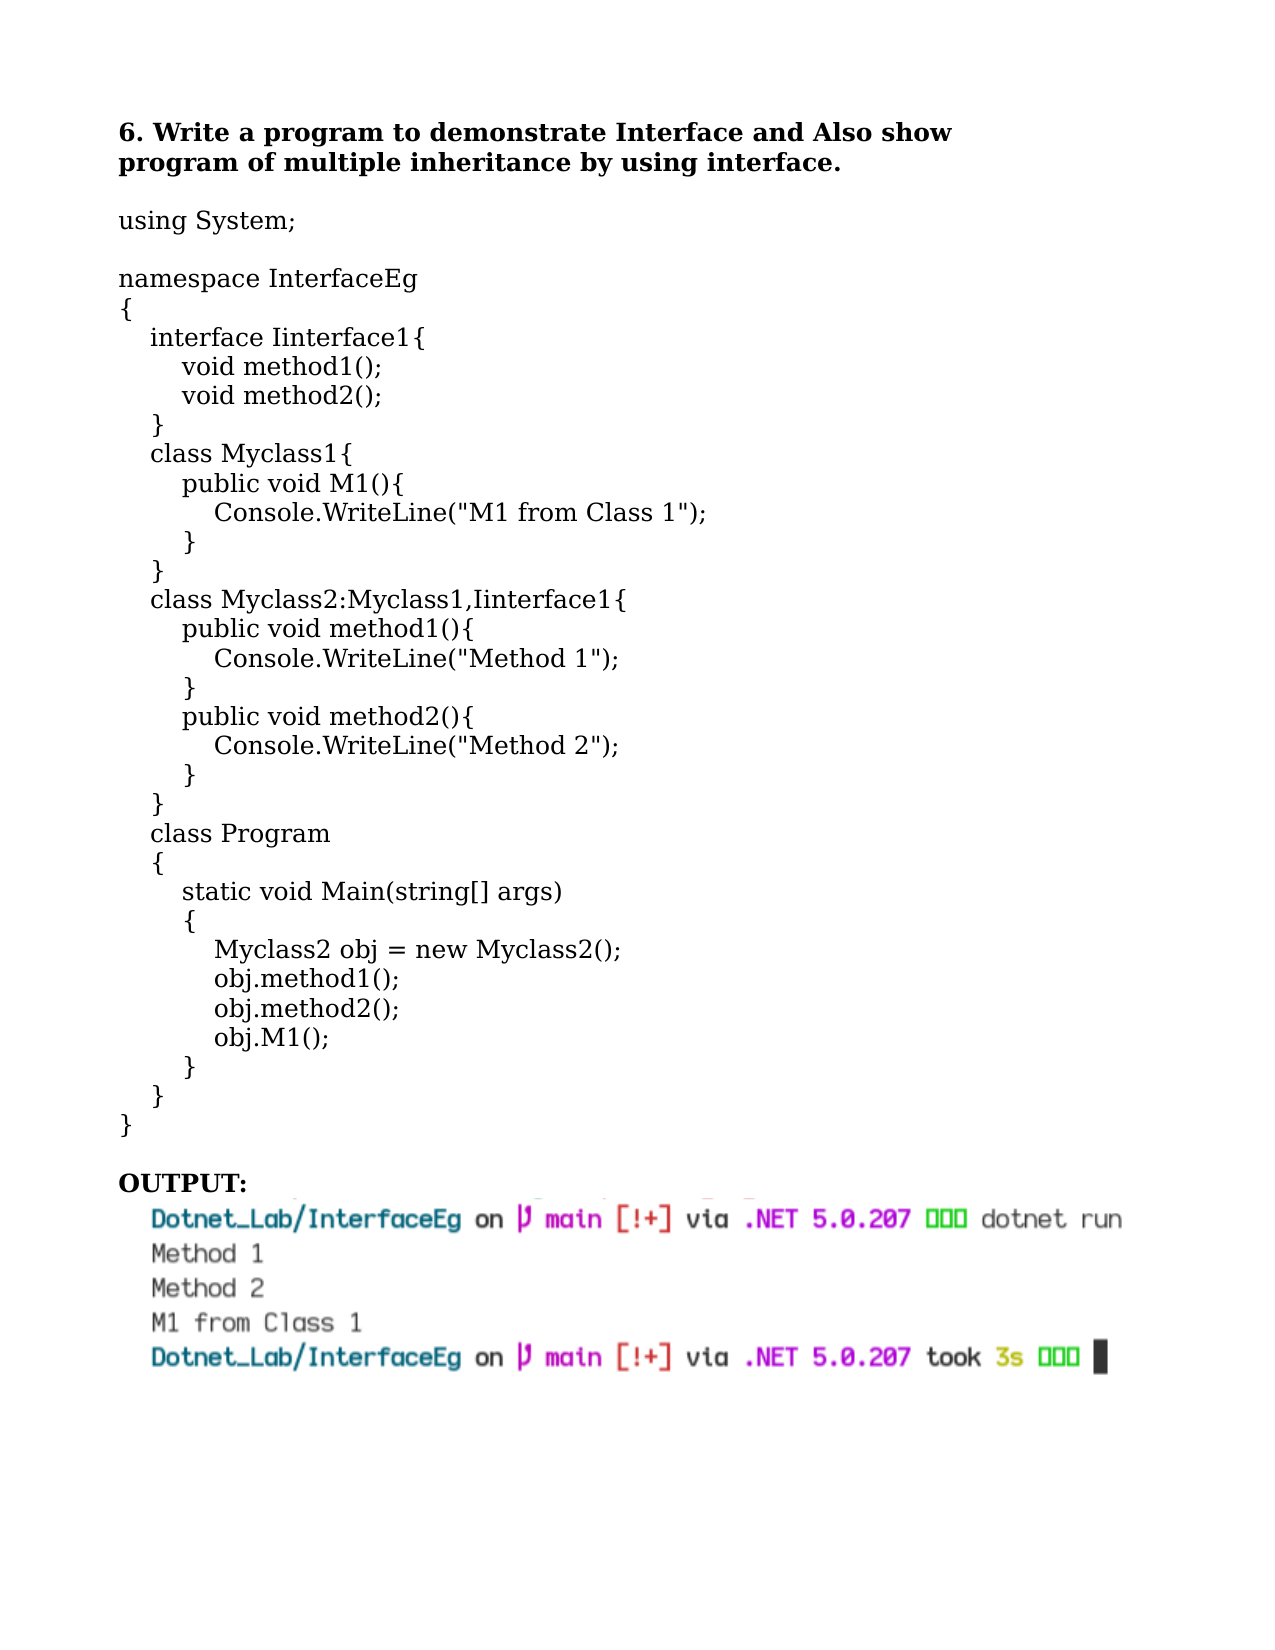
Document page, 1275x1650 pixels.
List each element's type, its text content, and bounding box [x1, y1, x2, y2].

text public void M1(){ [118, 469, 1157, 498]
text obj.M1(); [118, 1023, 1157, 1052]
text OUTPUT: [118, 1169, 1157, 1198]
text } [118, 673, 1157, 702]
text } [118, 1052, 1157, 1081]
text obj.method1(); [118, 964, 1157, 994]
text { [118, 294, 1157, 323]
text } [118, 556, 1157, 585]
text Console.WriteLine("Method 2"); [118, 731, 1157, 760]
text } [118, 1081, 1157, 1110]
text Myclass2 obj = new Myclass2(); [118, 935, 1157, 964]
text } [118, 760, 1157, 789]
text public void method2(){ [118, 702, 1157, 731]
text using System; [118, 206, 1157, 235]
text } [118, 1110, 1157, 1139]
text Console.WriteLine("M1 from Class 1"); [118, 498, 1157, 527]
text namespace InterfaceEg [118, 264, 1157, 294]
text } [118, 410, 1157, 439]
text { [118, 848, 1157, 877]
text } [118, 527, 1157, 556]
text class Myclass2:Myclass1,Iinterface1{ [118, 585, 1157, 614]
text obj.method2(); [118, 994, 1157, 1023]
text { [118, 906, 1157, 935]
text public void method1(){ [118, 614, 1157, 644]
text void method2(); [118, 381, 1157, 410]
text 6. Write a program to demonstrate Interface and Also show program of multiple inheritance by using interface. [118, 118, 1157, 177]
picture [139, 1198, 1136, 1436]
text } [118, 789, 1157, 819]
text Console.WriteLine("Method 1"); [118, 644, 1157, 673]
text interface Iinterface1{ [118, 323, 1157, 352]
text class Myclass1{ [118, 439, 1157, 469]
text void method1(); [118, 352, 1157, 381]
text class Program [118, 819, 1157, 848]
text static void Main(string[] args) [118, 877, 1157, 906]
